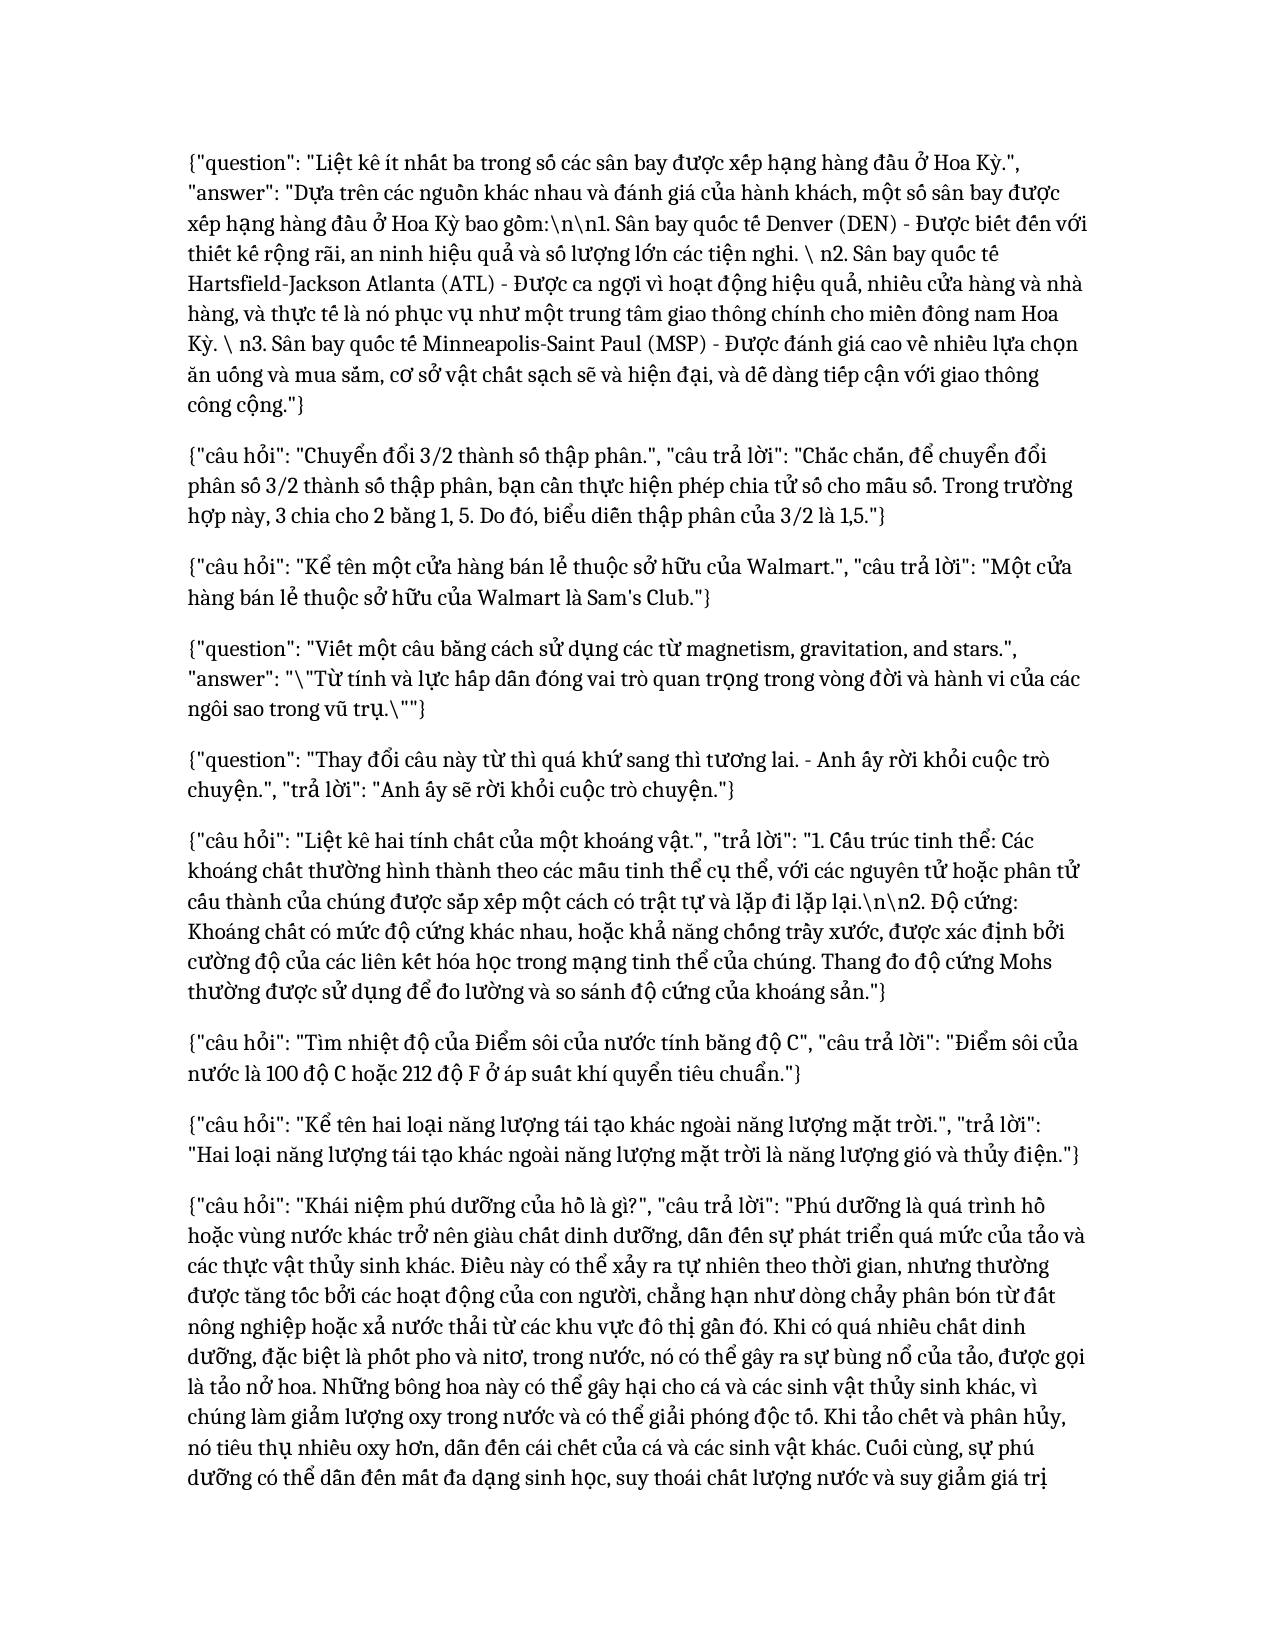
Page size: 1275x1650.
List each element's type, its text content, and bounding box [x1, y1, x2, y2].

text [187, 1193, 1087, 1491]
text {"câu hỏi": "Kể tên hai loại năng lượng tái tạo khác ngoài năng lượng mặt trời.", "trả lời": "Hai loại năng lượng tái tạo khác ngoài năng lượng mặt trời là năng lượng gió và thủy điện."} [187, 1111, 1087, 1168]
text {"question": "Thay đổi câu này từ thì quá khứ sang thì tương lai. - Anh ấy rời khỏi cuộc trò chuyện.", "trả lời": "Anh ấy sẽ rời khỏi cuộc trò chuyện."} [187, 747, 1087, 803]
text {"câu hỏi": "Tìm nhiệt độ của Điểm sôi của nước tính bằng độ C", "câu trả lời": "Điểm sôi của nước là 100 độ C hoặc 212 độ F ở áp suất khí quyển tiêu chuẩn."} [187, 1030, 1087, 1087]
text {"câu hỏi": "Chuyển đổi 3/2 thành số thập phân.", "câu trả lời": "Chắc chắn, để chuyển đổi phân số 3/2 thành số thập phân, bạn cần thực hiện phép chia tử số cho mẫu số. Trong trường hợp này, 3 chia cho 2 bằng 1, 5. Do đó, biểu diễn thập phân của 3/2 là 1,5."} [187, 443, 1087, 529]
text {"câu hỏi": "Liệt kê hai tính chất của một khoáng vật.", "trả lời": "1. Cấu trúc tinh thể: Các khoáng chất thường hình thành theo các mẫu tinh thể cụ thể, với các nguyên tử hoặc phân tử cấu thành của chúng được sắp xếp một cách có trật tự và lặp đi lặp lại.\n\n2. Độ cứng: Khoáng chất có mức độ cứng khác nhau, hoặc khả năng chống trầy xước, được xác định bởi cường độ của các liên kết hóa học trong mạng tinh thể của chúng. Thang đo độ cứng Mohs thường được sử dụng để đo lường và so sánh độ cứng của khoáng sản."} [187, 828, 1087, 1006]
text {"question": "Viết một câu bằng cách sử dụng các từ magnetism, gravitation, and stars.", "answer": "\"Từ tính và lực hấp dẫn đóng vai trò quan trọng trong vòng đời và hành vi của các ngôi sao trong vũ trụ.\""} [187, 635, 1087, 722]
text {"câu hỏi": "Kể tên một cửa hàng bán lẻ thuộc sở hữu của Walmart.", "câu trả lời": "Một cửa hàng bán lẻ thuộc sở hữu của Walmart là Sam's Club."} [187, 554, 1087, 611]
text {"question": "Liệt kê ít nhất ba trong số các sân bay được xếp hạng hàng đầu ở Hoa Kỳ.", "answer": "Dựa trên các nguồn khác nhau và đánh giá của hành khách, một số sân bay được xếp hạng hàng đầu ở Hoa Kỳ bao gồm:\n\n1. Sân bay quốc tế Denver (DEN) - Được biết đến với thiết kế rộng rãi, an ninh hiệu quả và số lượng lớn các tiện nghi. \ n2. Sân bay quốc tế Hartsfield-Jackson Atlanta (ATL) - Được ca ngợi vì hoạt động hiệu quả, nhiều cửa hàng và nhà hàng, và thực tế là nó phục vụ như một trung tâm giao thông chính cho miền đông nam Hoa Kỳ. \ n3. Sân bay quốc tế Minneapolis-Saint Paul (MSP) - Được đánh giá cao về nhiều lựa chọn ăn uống và mua sắm, cơ sở vật chất sạch sẽ và hiện đại, và dễ dàng tiếp cận với giao thông công cộng."} [187, 150, 1087, 418]
